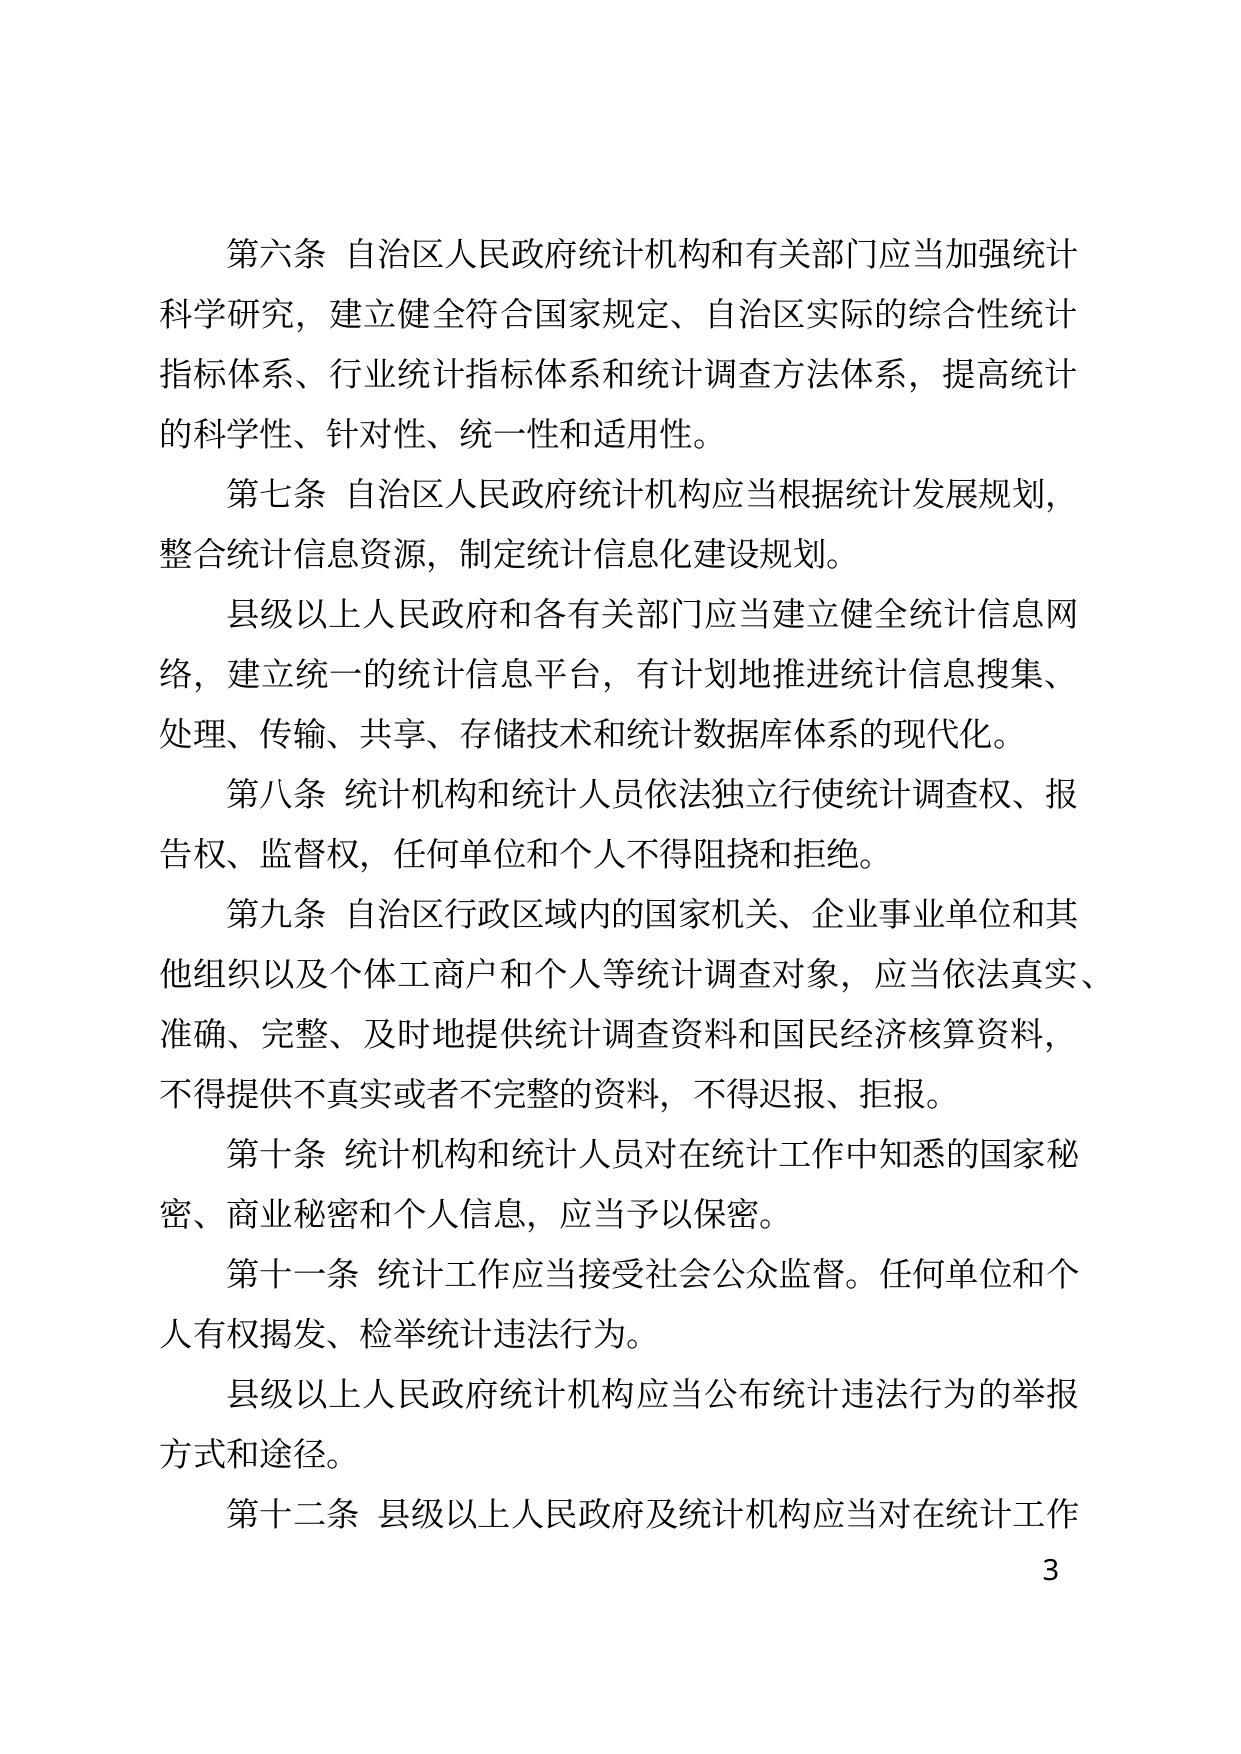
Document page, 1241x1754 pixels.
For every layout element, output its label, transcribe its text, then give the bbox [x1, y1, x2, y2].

text 第九条 自治区行政区域内的国家机关、企业事业单位和其他组织以及个体工商户和个人等统计调查对象，应当依法真实、准确、完整、及时地提供统计调查资料和国民经济核算资料，不得提供不真实或者不完整的资料，不得迟报、拒报。 [159, 878, 1081, 1118]
text 第十条 统计机构和统计人员对在统计工作中知悉的国家秘密、商业秘密和个人信息，应当予以保密。 [159, 1118, 1081, 1238]
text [159, 1478, 1081, 1538]
text 县级以上人民政府统计机构应当公布统计违法行为的举报方式和途径。 [159, 1358, 1081, 1478]
text 第六条 自治区人民政府统计机构和有关部门应当加强统计科学研究，建立健全符合国家规定、自治区实际的综合性统计指标体系、行业统计指标体系和统计调查方法体系，提高统计的科学性、针对性、统一性和适用性。 [159, 218, 1081, 458]
text 第十一条 统计工作应当接受社会公众监督。任何单位和个人有权揭发、检举统计违法行为。 [159, 1238, 1081, 1358]
text 第八条 统计机构和统计人员依法独立行使统计调查权、报告权、监督权，任何单位和个人不得阻挠和拒绝。 [159, 758, 1081, 878]
text 第七条 自治区人民政府统计机构应当根据统计发展规划，整合统计信息资源，制定统计信息化建设规划。 [159, 458, 1081, 578]
text 县级以上人民政府和各有关部门应当建立健全统计信息网络，建立统一的统计信息平台，有计划地推进统计信息搜集、处理、传输、共享、存储技术和统计数据库体系的现代化。 [159, 578, 1081, 758]
